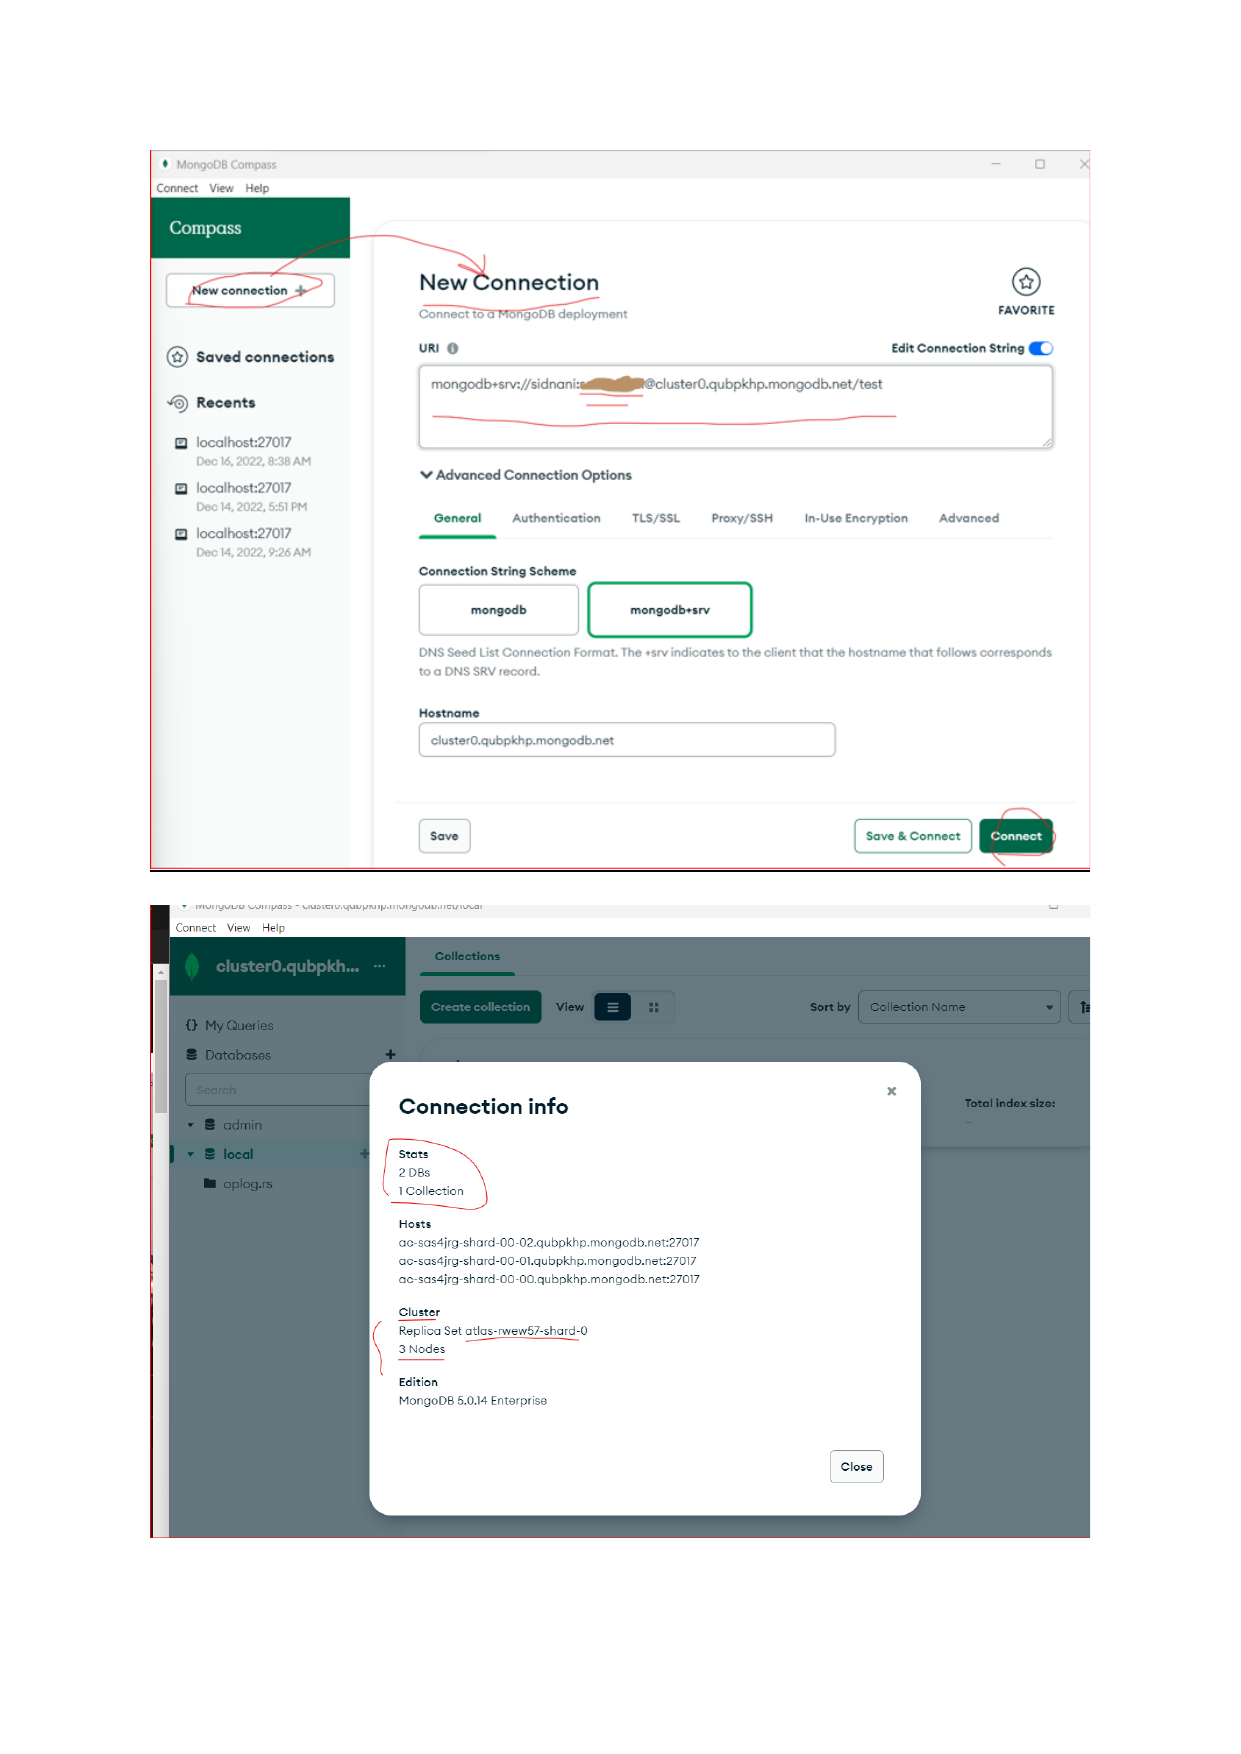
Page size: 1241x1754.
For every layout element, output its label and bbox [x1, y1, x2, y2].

picture [150, 150, 1091, 869]
picture [150, 905, 1091, 1538]
